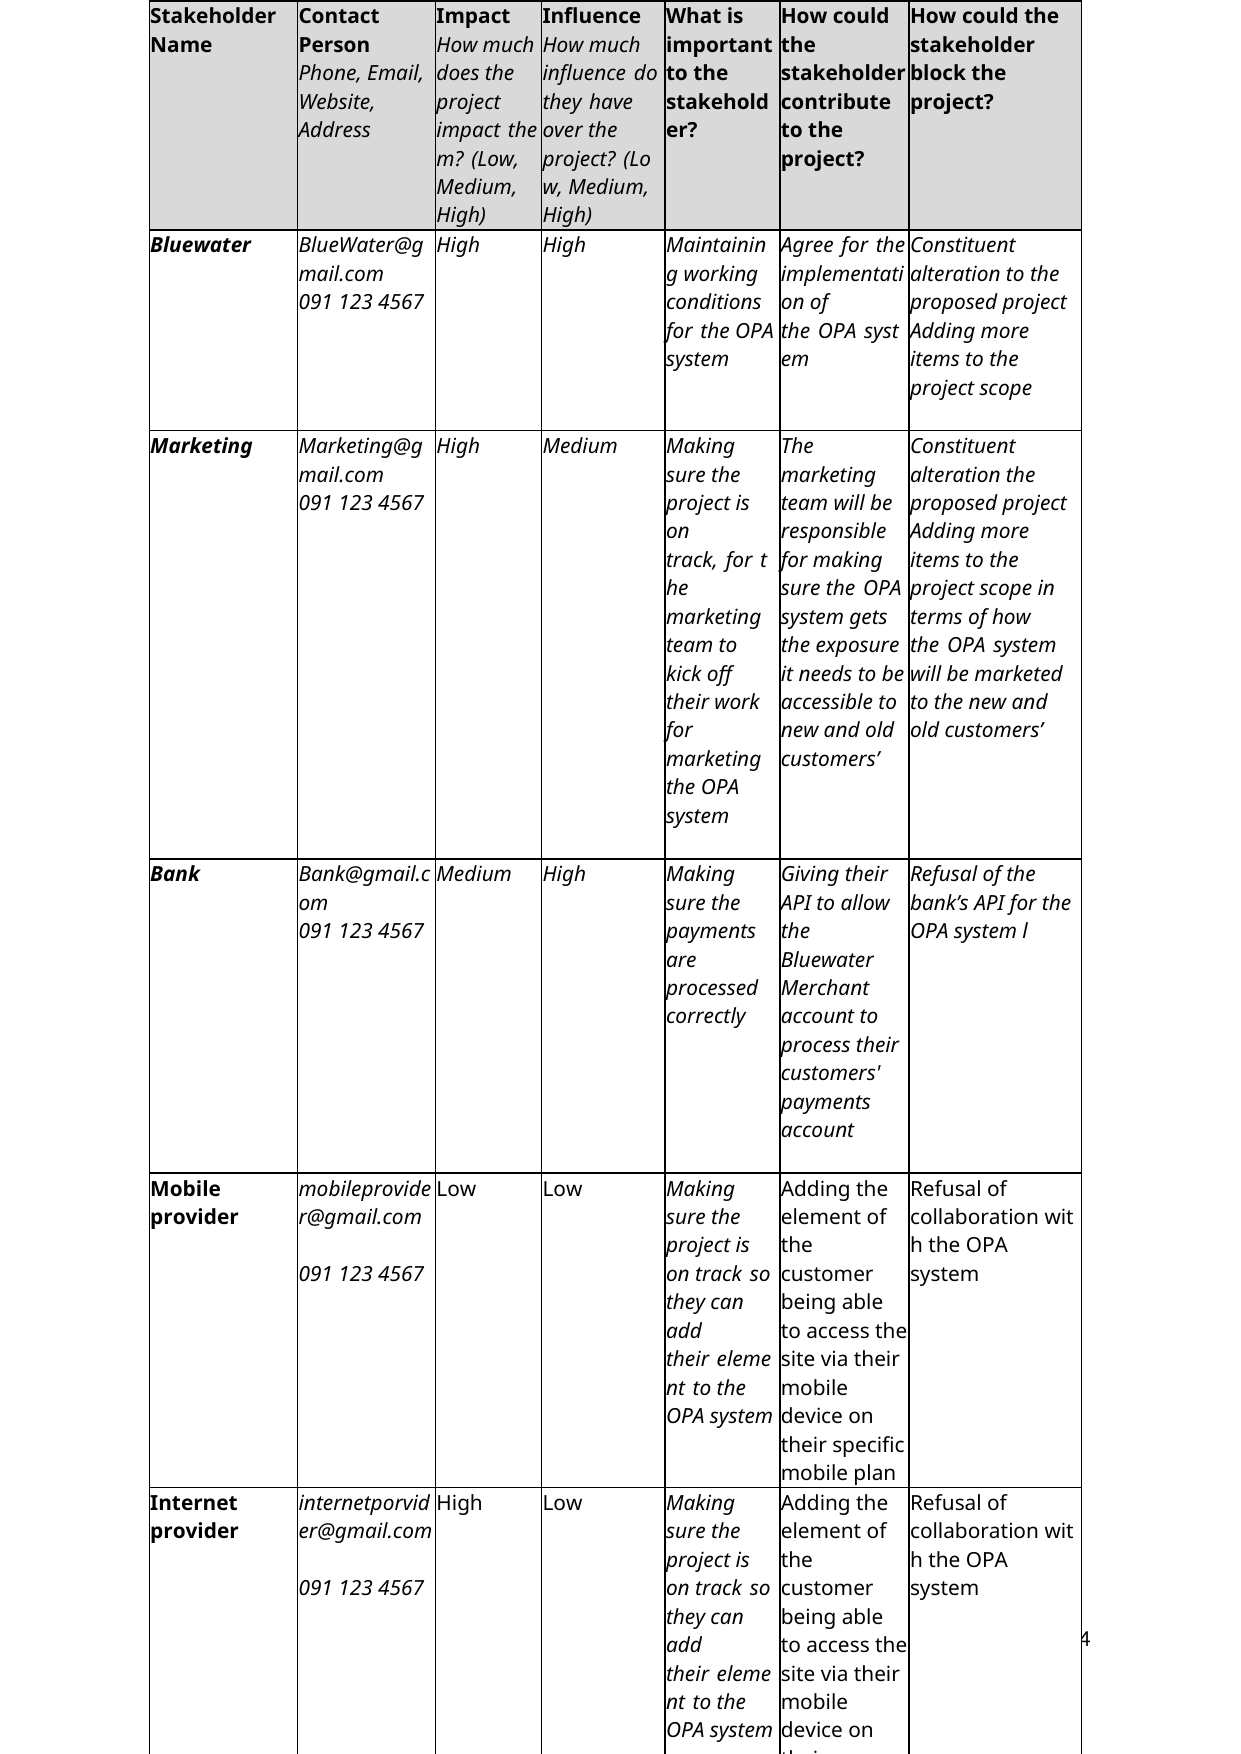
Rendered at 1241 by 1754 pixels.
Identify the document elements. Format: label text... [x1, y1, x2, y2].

table_cell High [542, 231, 664, 430]
table_cell internetporvider@gmail.com 091 123 4567 [298, 1488, 435, 1754]
table_cell Making sure the project is on track so they can add their element to the OPA system [666, 1488, 779, 1754]
table_cell BlueWater@gmail.com 091 123 4567 [298, 231, 435, 430]
table_header Contact Person Phone, Email, Website, Address [298, 2, 435, 229]
table_cell Marketing@gmail.com 091 123 4567 [298, 431, 435, 858]
table_cell Bluewater [150, 231, 297, 430]
table_cell mobileprovider@gmail.com 091 123 4567 [298, 1174, 435, 1487]
table_cell Making sure the project is on track so they can add their element to the OPA system [666, 1174, 779, 1487]
table_cell Marketing [150, 431, 297, 858]
table_cell Constituent alteration the proposed project Adding more items to the project scope in terms of how the OPA system will be marketed to the new and old customers’ [910, 431, 1081, 858]
table_cell Refusal of the bank’s API for the OPA system l [910, 860, 1081, 1172]
table_cell Mobile provider [150, 1174, 297, 1487]
table_cell Medium [542, 431, 664, 858]
table_cell Refusal of collaboration with the OPA system [910, 1488, 1081, 1754]
table_header How could the stakeholder contribute to the project? [781, 2, 908, 229]
table_cell High [436, 431, 541, 858]
table_cell Bank [150, 860, 297, 1172]
table_cell Internet provider [150, 1488, 297, 1754]
table_cell Low [542, 1488, 664, 1754]
table_cell The marketing team will be responsible for making sure the OPA system gets the exposure it needs to be accessible to new and old customers’ [781, 431, 908, 858]
table_cell High [542, 860, 664, 1172]
table_cell Low [436, 1174, 541, 1487]
table_cell Maintaining working conditions for the OPA system [666, 231, 779, 430]
table_cell Agree for the implementation of the OPA system [781, 231, 908, 430]
table_cell Making sure the payments are processed correctly [666, 860, 779, 1172]
table_cell High [436, 231, 541, 430]
table_cell Adding the element of the customer being able to access the site via their mobile device on their specific internet plan [781, 1488, 908, 1754]
table_header Stakeholder Name [150, 2, 297, 229]
table_cell Constituent alteration to the proposed project Adding more items to the project scope [910, 231, 1081, 430]
table_cell Giving their API to allow the Bluewater Merchant account to process their customers' payments account [781, 860, 908, 1172]
table_header What is important to the stakeholder? [666, 2, 779, 229]
table_header Influence How much influence do they have over the project? (Low, Medium, High) [542, 2, 664, 229]
table_header Impact How much does the project impact them? (Low, Medium, High) [436, 2, 541, 229]
table_cell Making sure the project is on track, for the marketing team to kick off their work for marketing the OPA system [666, 431, 779, 858]
table_cell Medium [436, 860, 541, 1172]
table_cell Adding the element of the customer being able to access the site via their mobile device on their specific mobile plan [781, 1174, 908, 1487]
table_cell High [436, 1488, 541, 1754]
table_cell Bank@gmail.com 091 123 4567 [298, 860, 435, 1172]
table_header How could the stakeholder block the project? [910, 2, 1081, 229]
table_cell Low [542, 1174, 664, 1487]
table_cell Refusal of collaboration with the OPA system [910, 1174, 1081, 1487]
